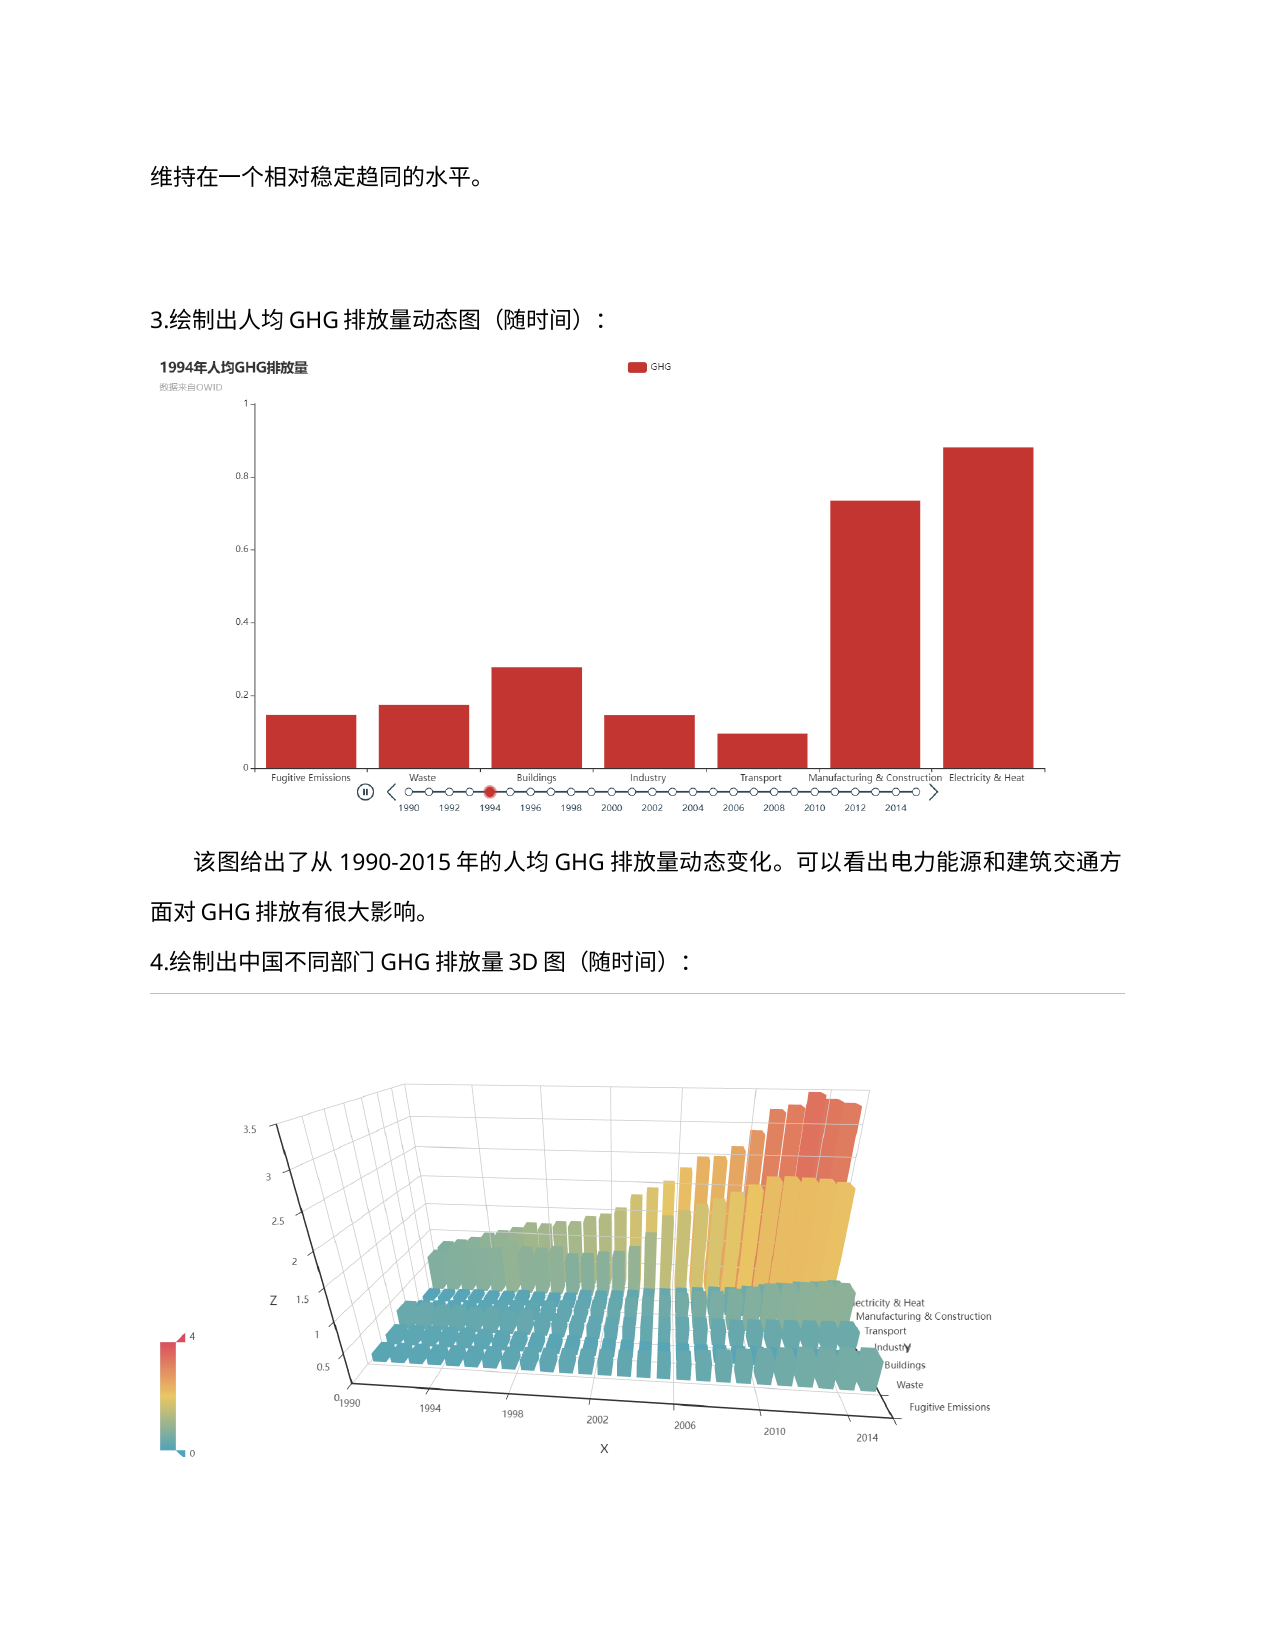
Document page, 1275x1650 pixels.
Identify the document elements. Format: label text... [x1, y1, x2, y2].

text 该图给出了从1990-2015年的人均GHG排放量动态变化。可以看出电力能源和建筑交通方面对GHG排放有很大影响。 [150, 844, 1125, 927]
picture [150, 993, 1125, 1457]
picture [150, 352, 1125, 831]
text 4.绘制出中国不同部门GHG排放量3D图（随时间）： [150, 944, 1125, 977]
text 3.绘制出人均GHG排放量动态图（随时间）： [150, 302, 1125, 336]
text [150, 159, 1125, 192]
